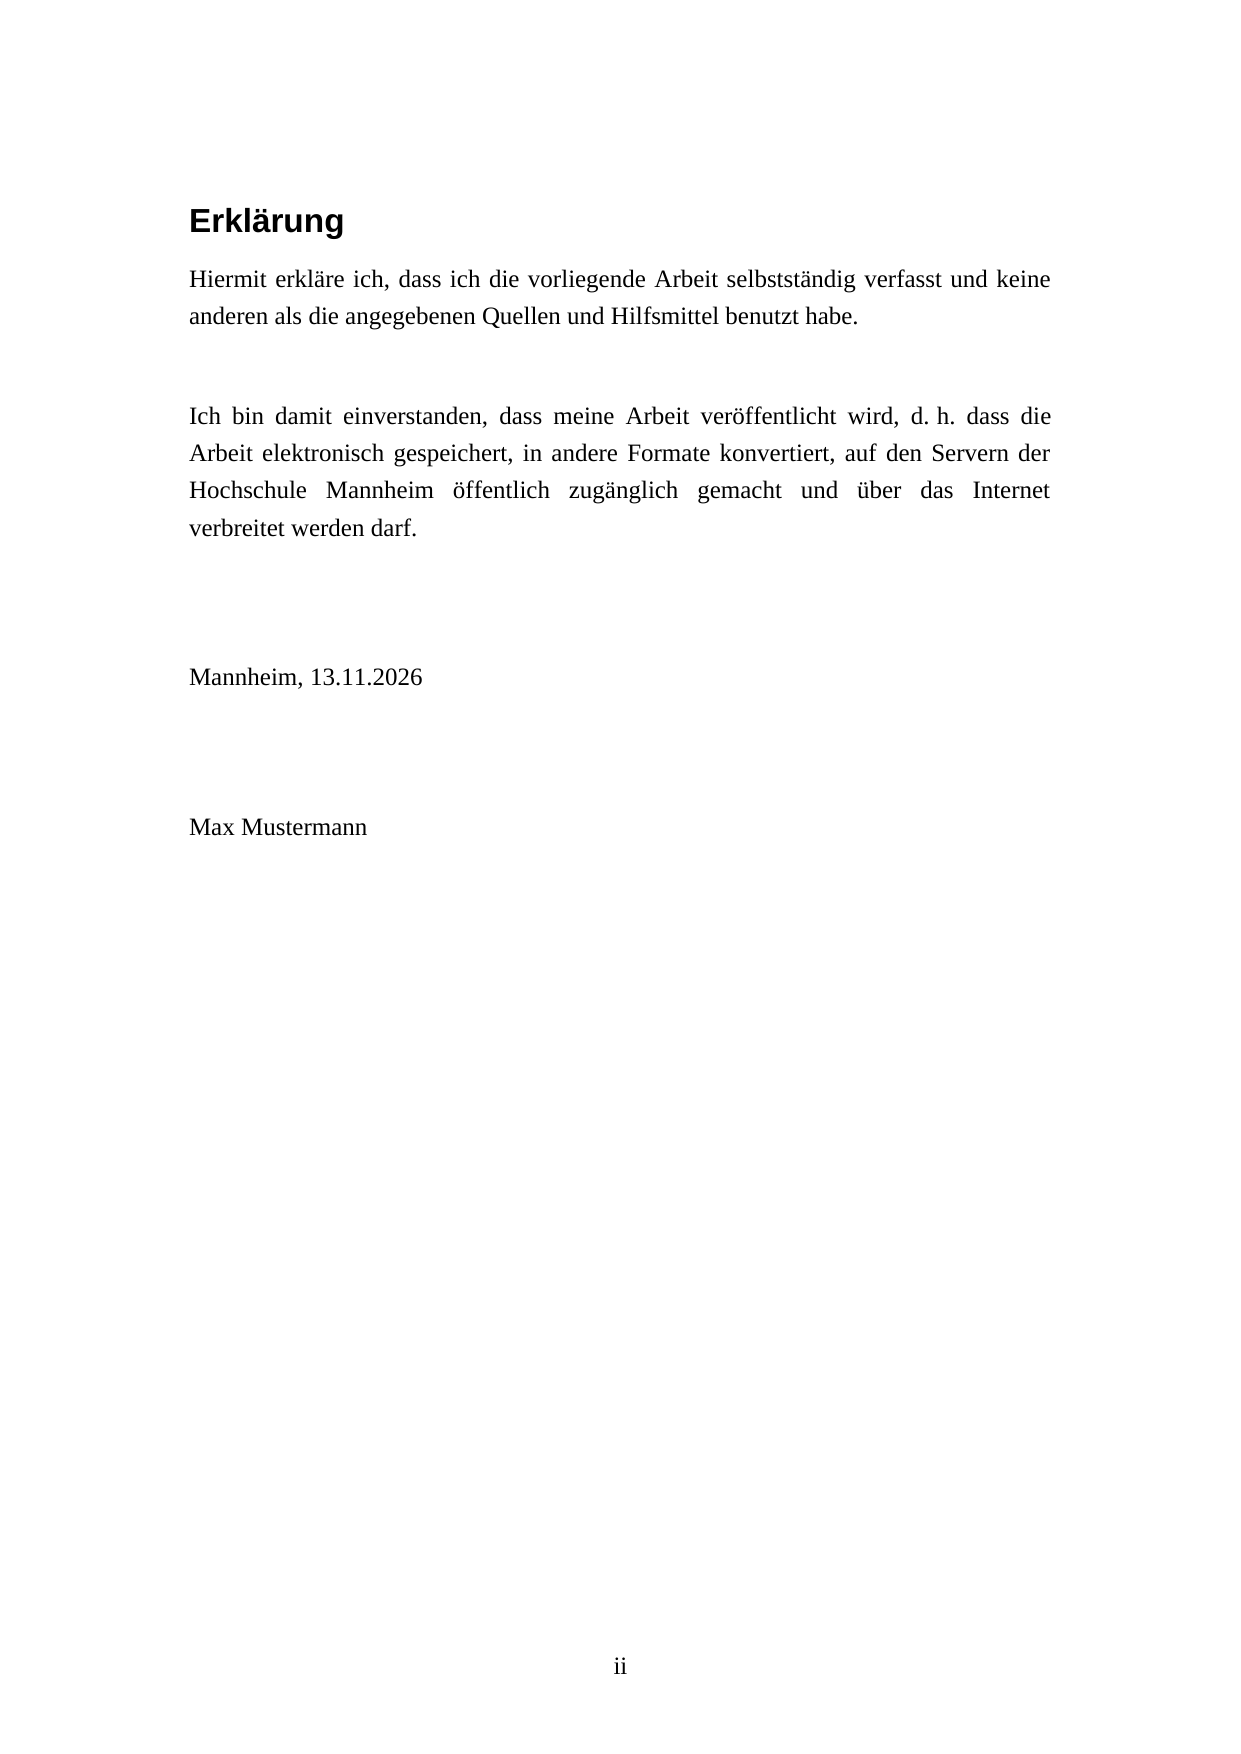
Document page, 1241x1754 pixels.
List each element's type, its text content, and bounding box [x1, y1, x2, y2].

text Ich bin damit einverstanden, dass meine Arbeit veröffentlicht wird, d. h. dass die Arbeit elektronisch gespeichert, in andere Formate konvertiert, auf den Servern der Hochschule Mannheim öffentlich zugänglich gemacht und über das Internet verbreitet werden darf. [189, 401, 1051, 541]
text Max Mustermann [189, 812, 1051, 841]
text Mannheim, 10.12.2015 [189, 662, 1051, 691]
text Hiermit erkläre ich, dass ich die vorliegende Arbeit selbstständig verfasst und keine anderen als die angegebenen Quellen und Hilfsmittel benutzt habe. [189, 264, 1051, 330]
text Erklärung [189, 201, 1051, 240]
